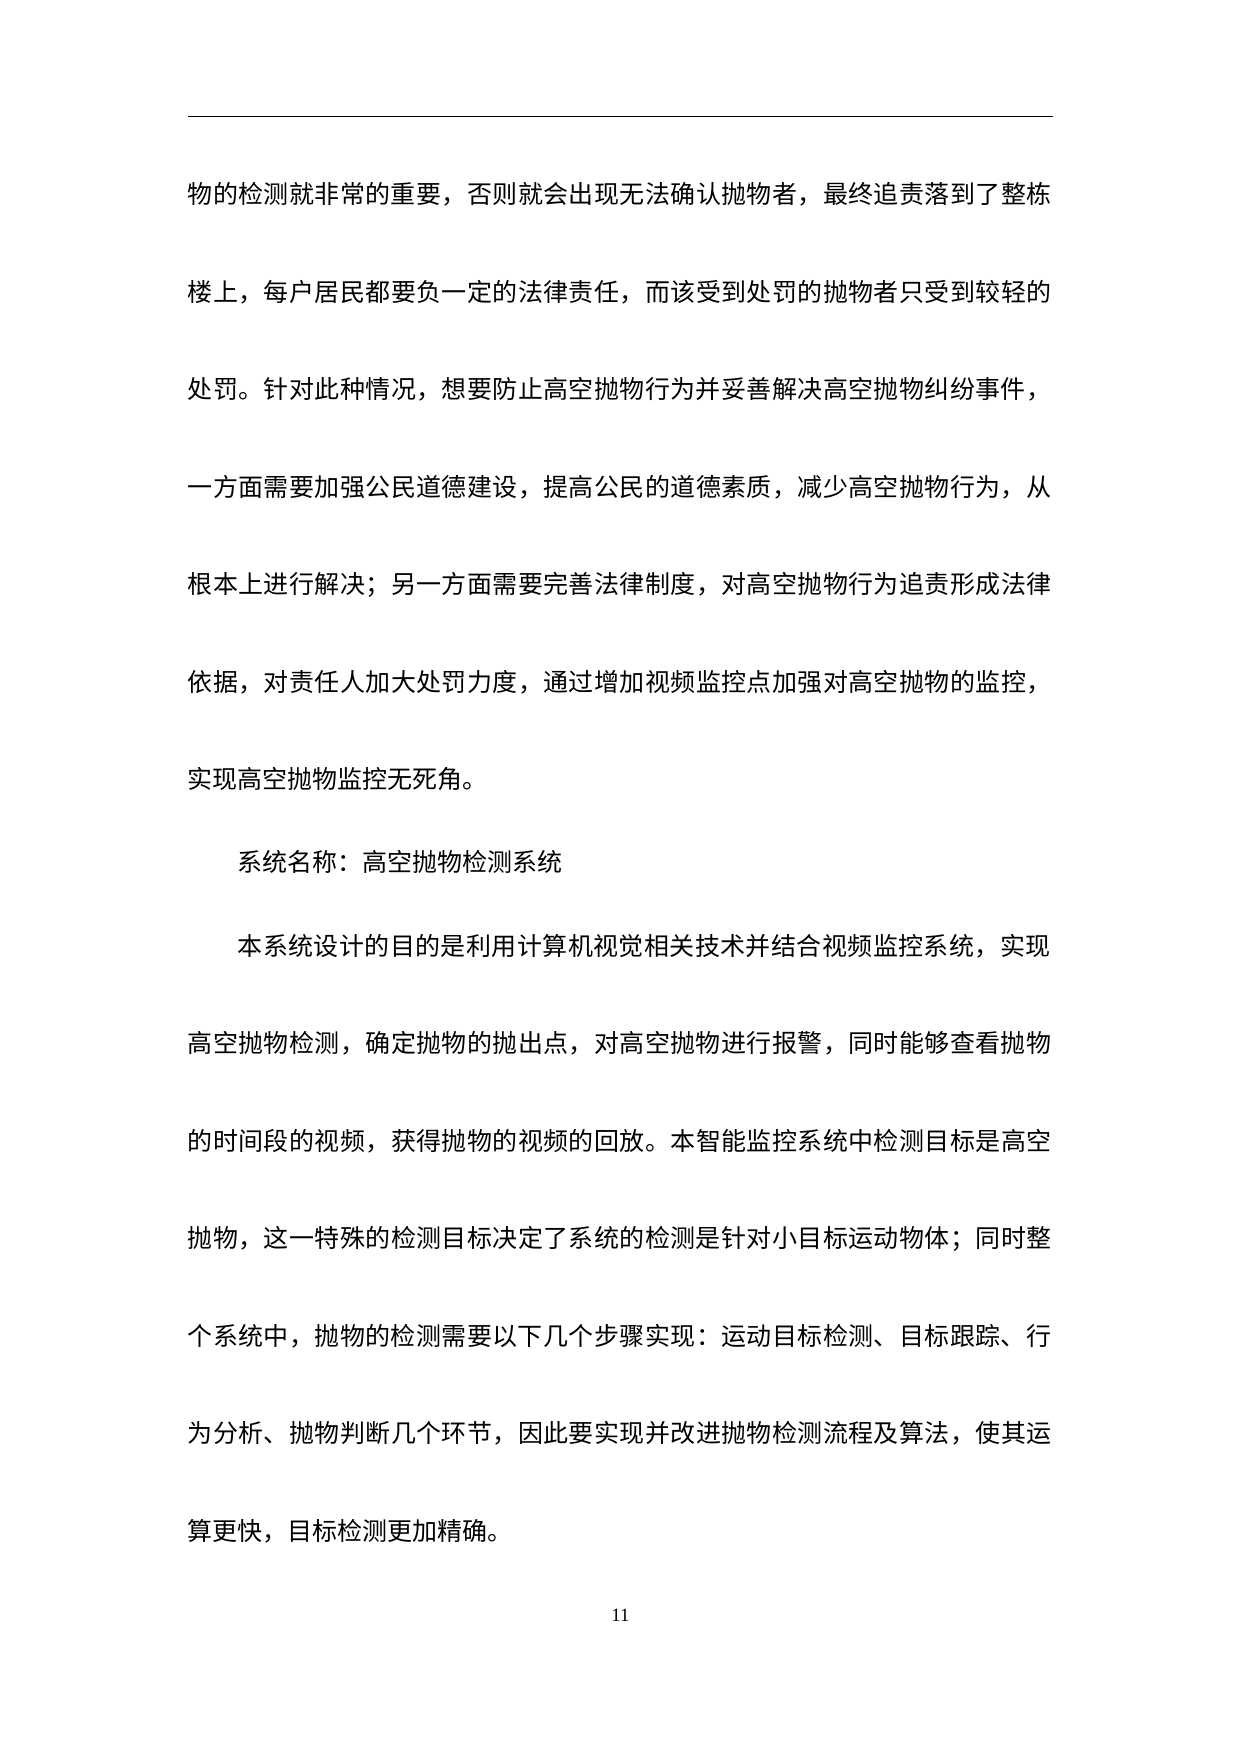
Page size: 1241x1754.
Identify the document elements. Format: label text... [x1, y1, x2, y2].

text 本系统设计的目的是利用计算机视觉相关技术并结合视频监控系统，实现高空抛物检测，确定抛物的抛出点，对高空抛物进行报警，同时能够查看抛物的时间段的视频，获得抛物的视频的回放。本智能监控系统中检测目标是高空抛物，这一特殊的检测目标决定了系统的检测是针对小目标运动物体；同时整个系统中，抛物的检测需要以下几个步骤实现：运动目标检测、目标跟踪、行为分析、抛物判断几个环节，因此要实现并改进抛物检测流程及算法，使其运算更快，目标检测更加精确。 [187, 912, 1053, 1562]
text 系统名称：高空抛物检测系统 [187, 828, 1053, 893]
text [187, 160, 1053, 810]
